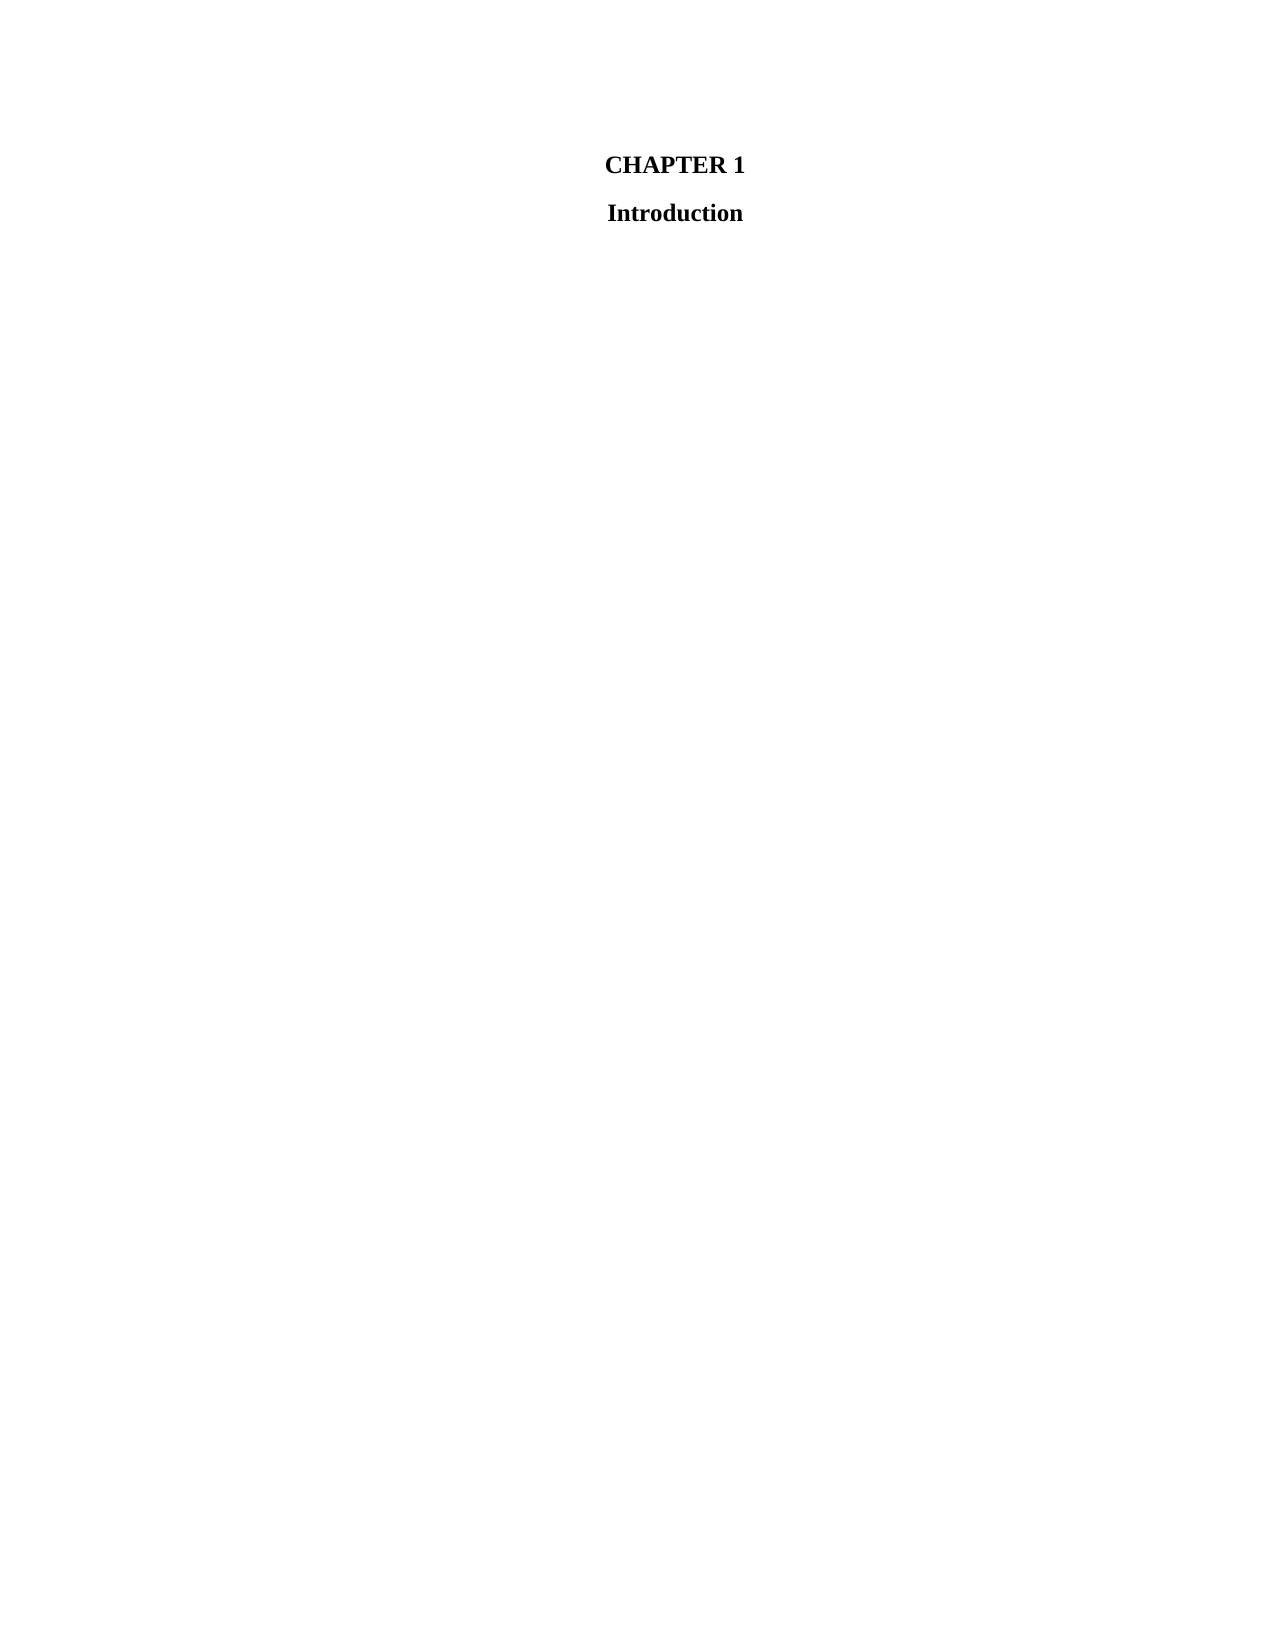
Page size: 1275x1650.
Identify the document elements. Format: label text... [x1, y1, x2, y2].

text Introduction [225, 198, 1125, 226]
text CHAPTER 1 [225, 150, 1125, 179]
